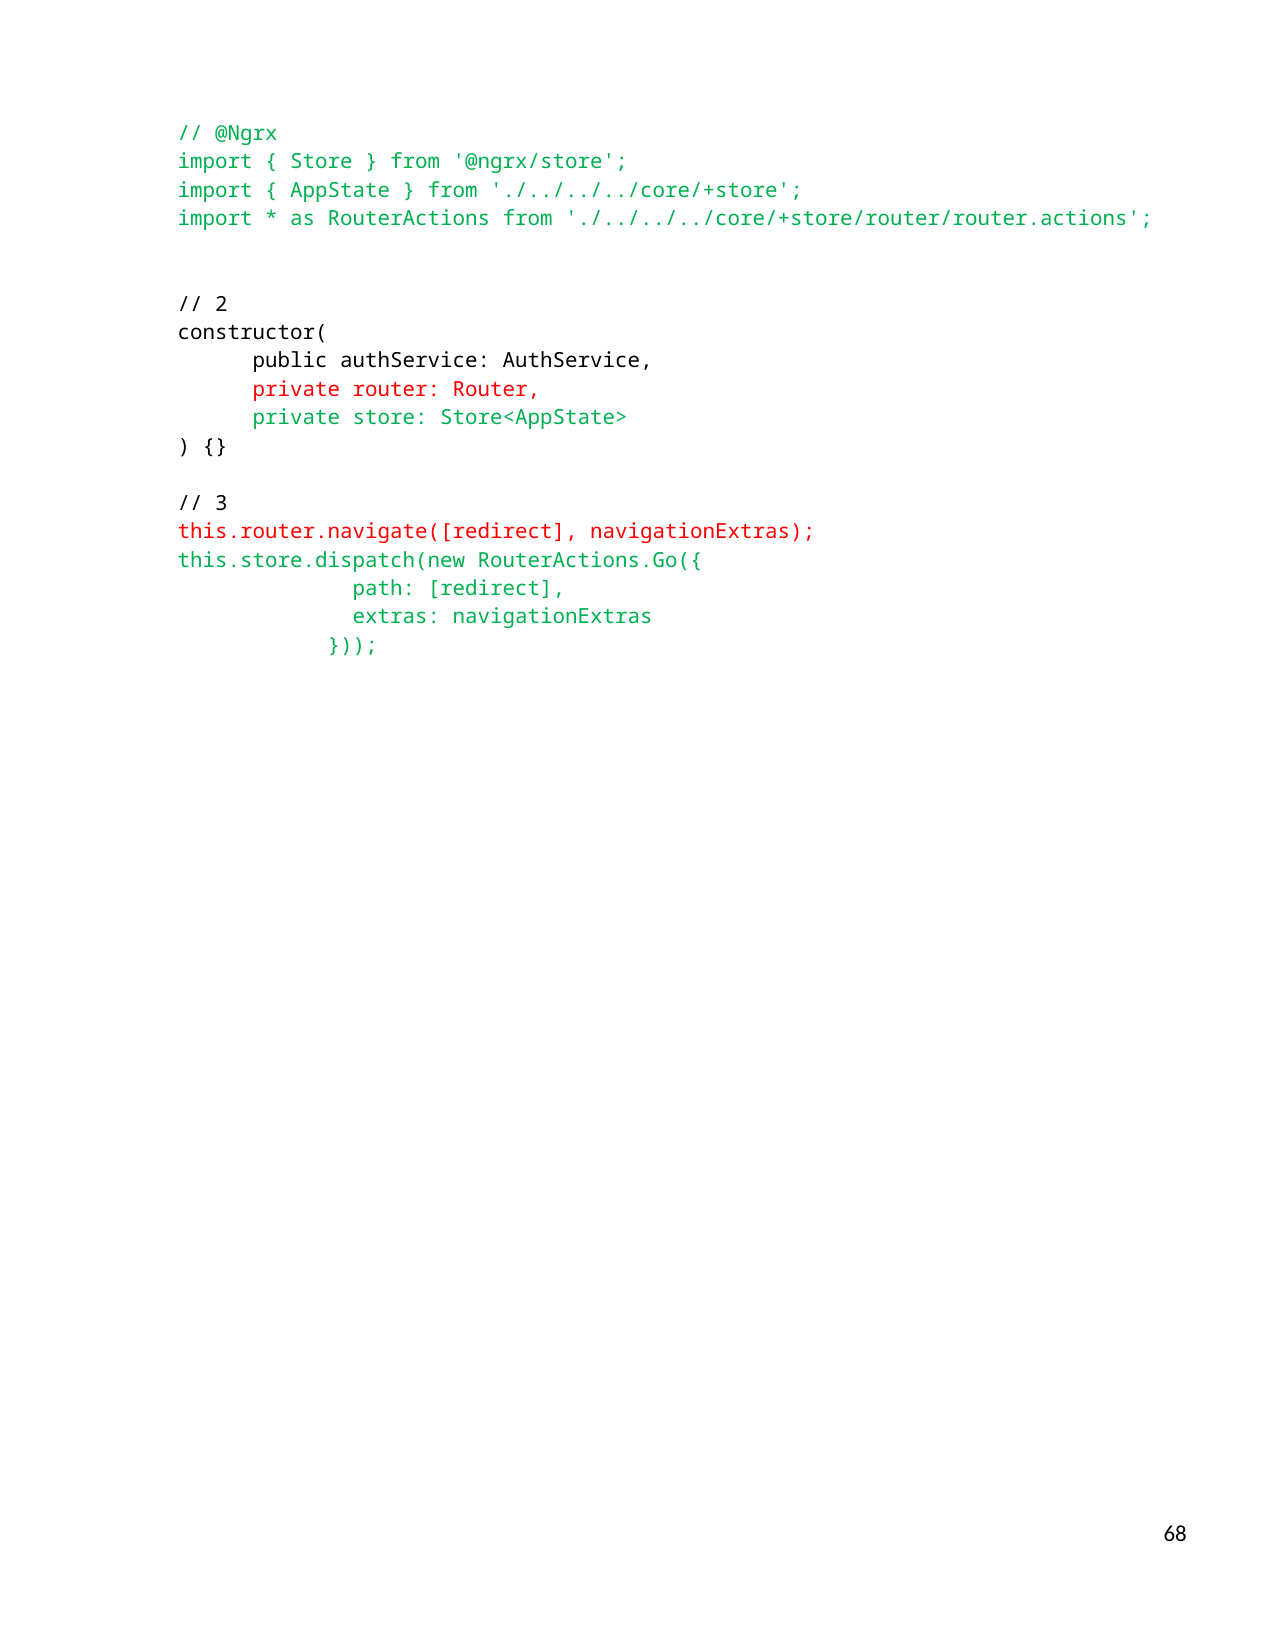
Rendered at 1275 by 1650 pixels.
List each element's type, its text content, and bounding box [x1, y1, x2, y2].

text import { Store } from '@ngrx/store'; [177, 147, 1186, 175]
text })); [177, 630, 1186, 658]
text this.store.dispatch(new RouterActions.Go({ [177, 545, 1186, 573]
text extras: navigationExtras [177, 602, 1186, 630]
text // 2 [177, 289, 1186, 317]
text import { AppState } from './../../../core/+store'; [177, 175, 1186, 203]
text // @Ngrx [177, 118, 1186, 147]
text ) {} [177, 431, 1186, 459]
text import * as RouterActions from './../../../core/+store/router/router.actions'; [177, 203, 1186, 232]
text path: [redirect], [177, 573, 1186, 602]
text public authService: AuthService, [177, 346, 1186, 374]
text this.router.navigate([redirect], navigationExtras); [177, 516, 1186, 545]
text private router: Router, [177, 374, 1186, 402]
text // 3 [177, 488, 1186, 516]
text private store: Store<AppState> [177, 402, 1186, 431]
text constructor( [177, 317, 1186, 346]
